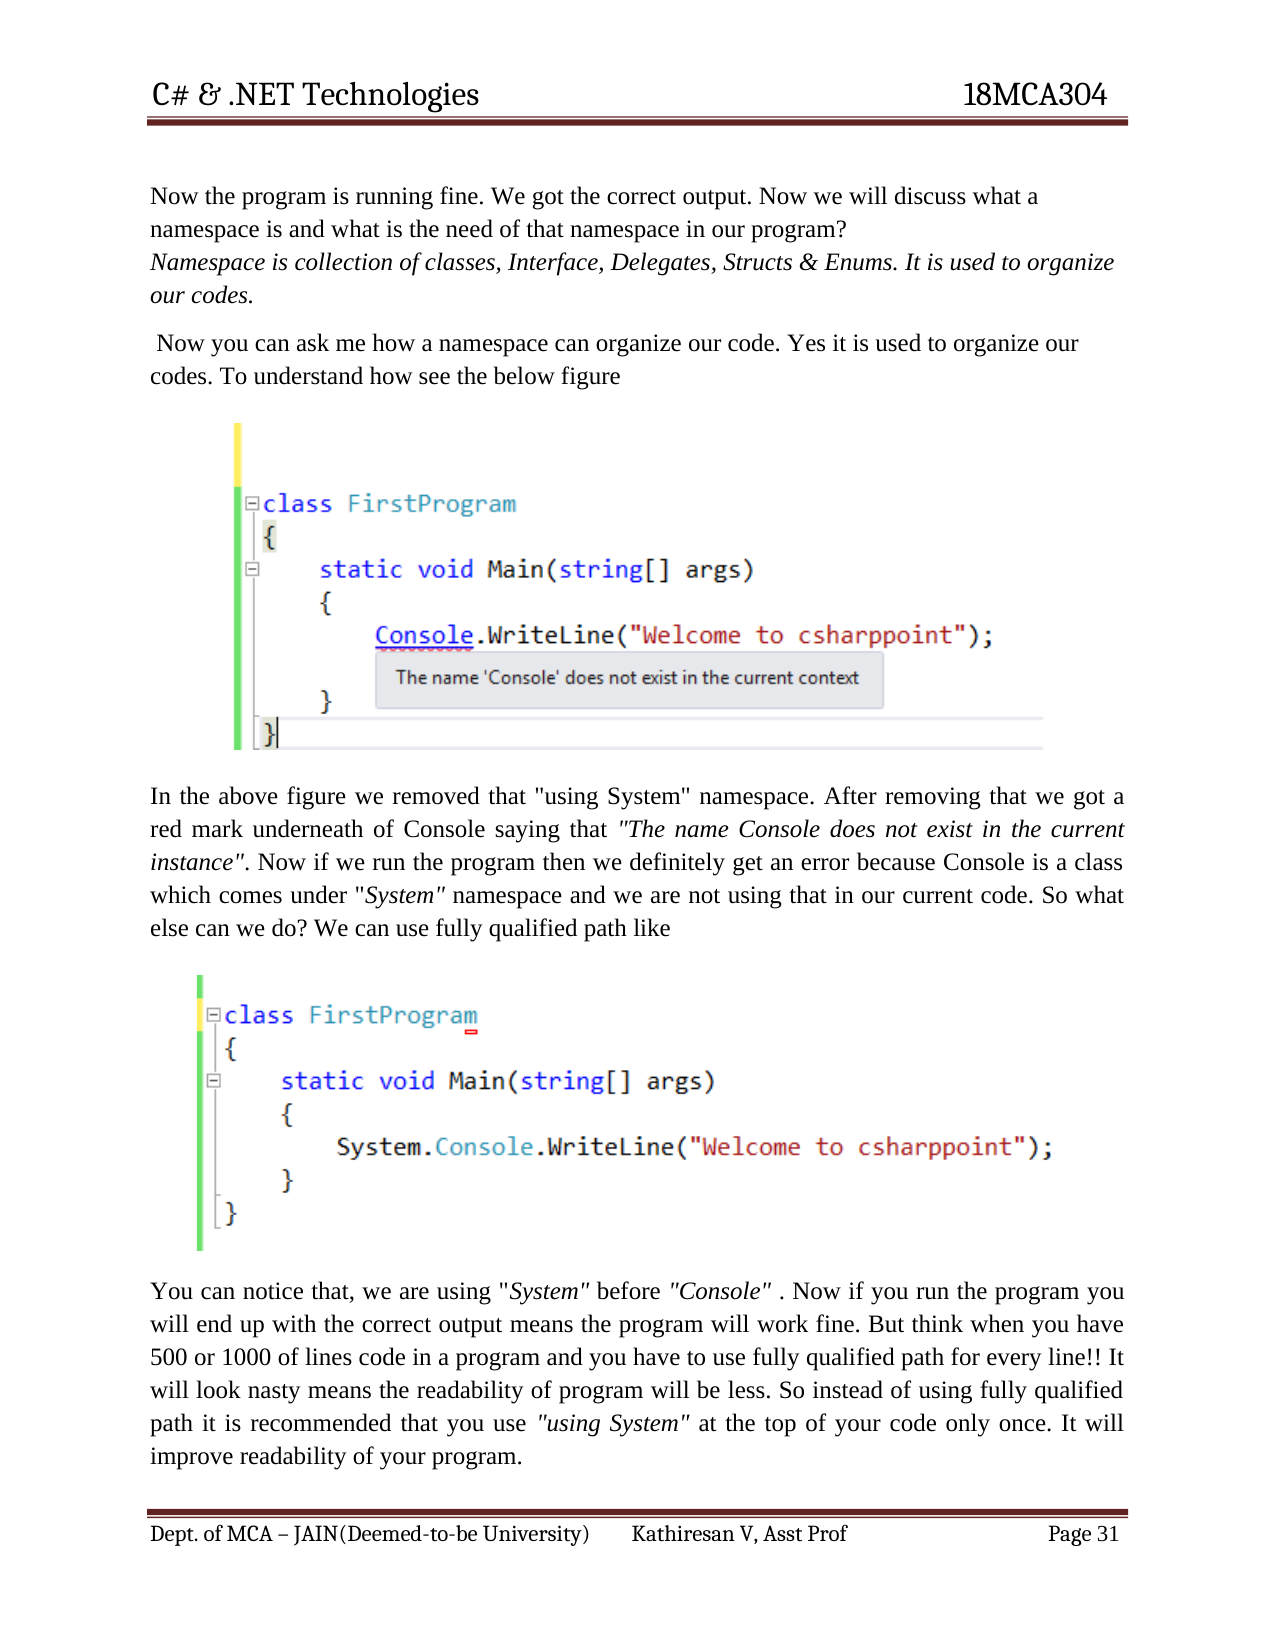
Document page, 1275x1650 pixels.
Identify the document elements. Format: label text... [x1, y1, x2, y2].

picture [196, 975, 1052, 1251]
text Now you can ask me how a namespace can organize our code. Yes it is used to organize our codes. To understand how see the below figure [150, 328, 1112, 390]
text In the above figure we removed that "using System" namespace. After removing that we got a red mark underneath of Console saying that "The name Console does not exist in the current instance". Now if we run the program then we definitely get an error because Console is a class which comes under "System" namespace and we are not using that in our current code. So what else can we do? We can use fully qualified path like [150, 781, 1125, 942]
text Namespace is collection of classes, Interface, Delegates, Structs & Enums. It is used to organize our codes. [150, 247, 1134, 309]
text Now the program is running fine. We got the correct output. Now we will discuss what a namespace is and what is the need of that namespace in our program? [150, 181, 1112, 243]
text You can notice that, we are using "System" before "Console" . Now if you run the program you will end up with the correct output means the program will work fine. But think when you have 500 or 1000 of lines code in a program and you have to use fully qualified path for every line!! It will look nasty means the readability of program will be less. So instead of using fully qualified path it is recommended that you use "using System" at the top of your code only once. It will improve readability of your program. [150, 1276, 1125, 1469]
picture [233, 423, 1044, 750]
